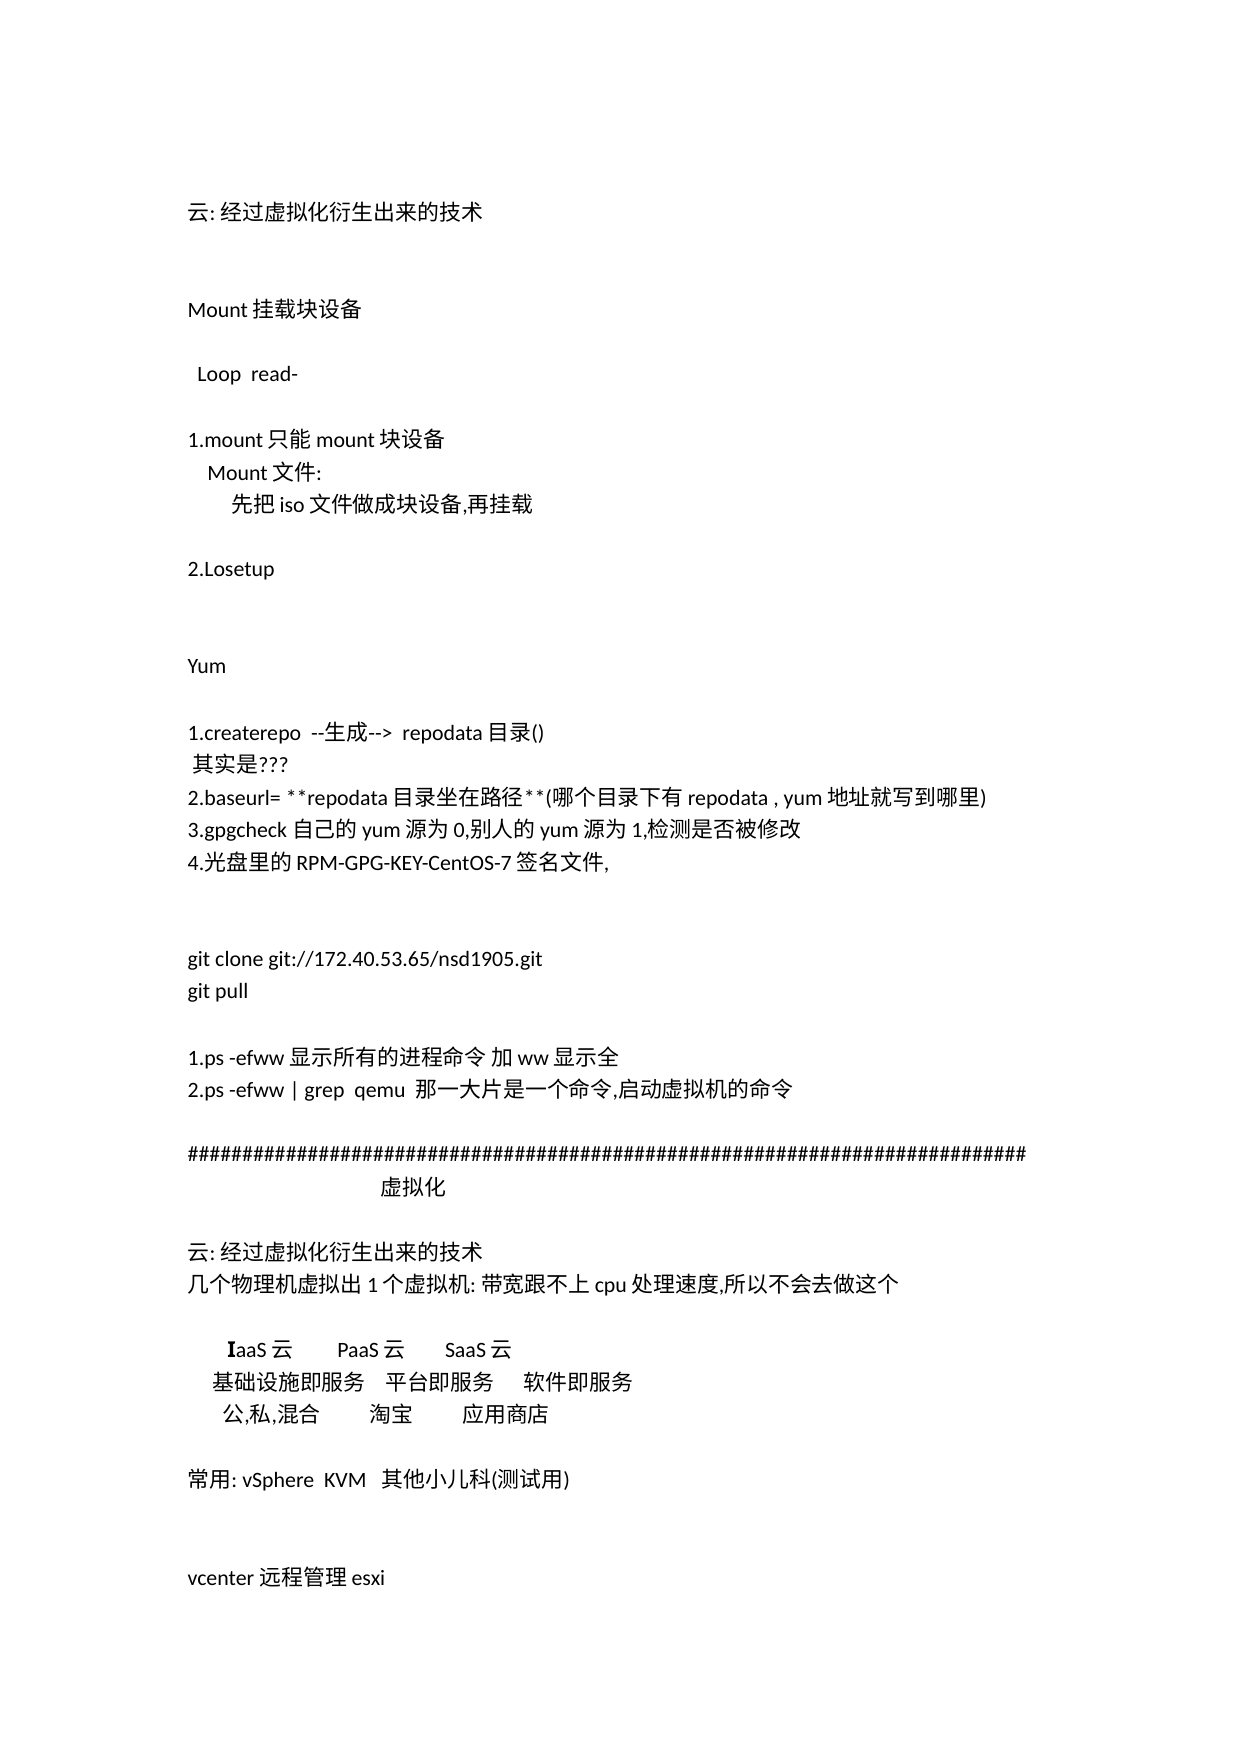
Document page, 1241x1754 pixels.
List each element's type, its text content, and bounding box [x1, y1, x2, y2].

text 常用: vSphere KVM 其他小儿科(测试用) [187, 1462, 1053, 1494]
text 基础设施即服务 平台即服务 软件即服务 [187, 1364, 1053, 1397]
text 1.mount只能mount块设备 [187, 422, 1053, 454]
text 其实是??? [187, 747, 1053, 779]
text 云: 经过虚拟化衍生出来的技术 [187, 194, 1053, 227]
text 公,私,混合 淘宝 应用商店 [187, 1397, 1053, 1429]
text 2.Losetup [187, 552, 1053, 584]
text Mount文件: [187, 454, 1053, 487]
text 先把iso文件做成块设备,再挂载 [187, 487, 1053, 519]
list baseurl= **repodata目录坐在路径**(哪个目录下有repodata , yum地址就写到哪里) [187, 779, 1053, 812]
text Loop read- [187, 357, 1053, 389]
text 几个物理机虚拟出1个虚拟机: 带宽跟不上cpu处理速度,所以不会去做这个 [187, 1267, 1053, 1299]
list gpgcheck 自己的yum源为0,别人的yum源为1,检测是否被修改 [187, 812, 1053, 844]
text Mount挂载块设备 [187, 292, 1053, 324]
list 1.ps -efww 显示所有的进程命令 加ww显示全 [187, 1039, 1053, 1072]
list 2.ps -efww | grep qemu 那一大片是一个命令,启动虚拟机的命令 [187, 1072, 1053, 1104]
text git clone git://172.40.53.65/nsd1905.git [187, 942, 1053, 974]
text vcenter 远程管理 esxi [187, 1559, 1053, 1592]
text git pull [187, 974, 1053, 1007]
text IaaS云 PaaS 云 SaaS云 [187, 1332, 1053, 1364]
text 4.光盘里的RPM-GPG-KEY-CentOS-7签名文件, [187, 844, 1053, 877]
text Yum [187, 649, 1053, 682]
text 云: 经过虚拟化衍生出来的技术 [187, 1234, 1053, 1267]
text 虚拟化 [187, 1169, 1053, 1202]
text ############################################################################# [187, 1137, 1053, 1169]
text 1.createrepo --生成--> repodata目录() [187, 714, 1053, 747]
